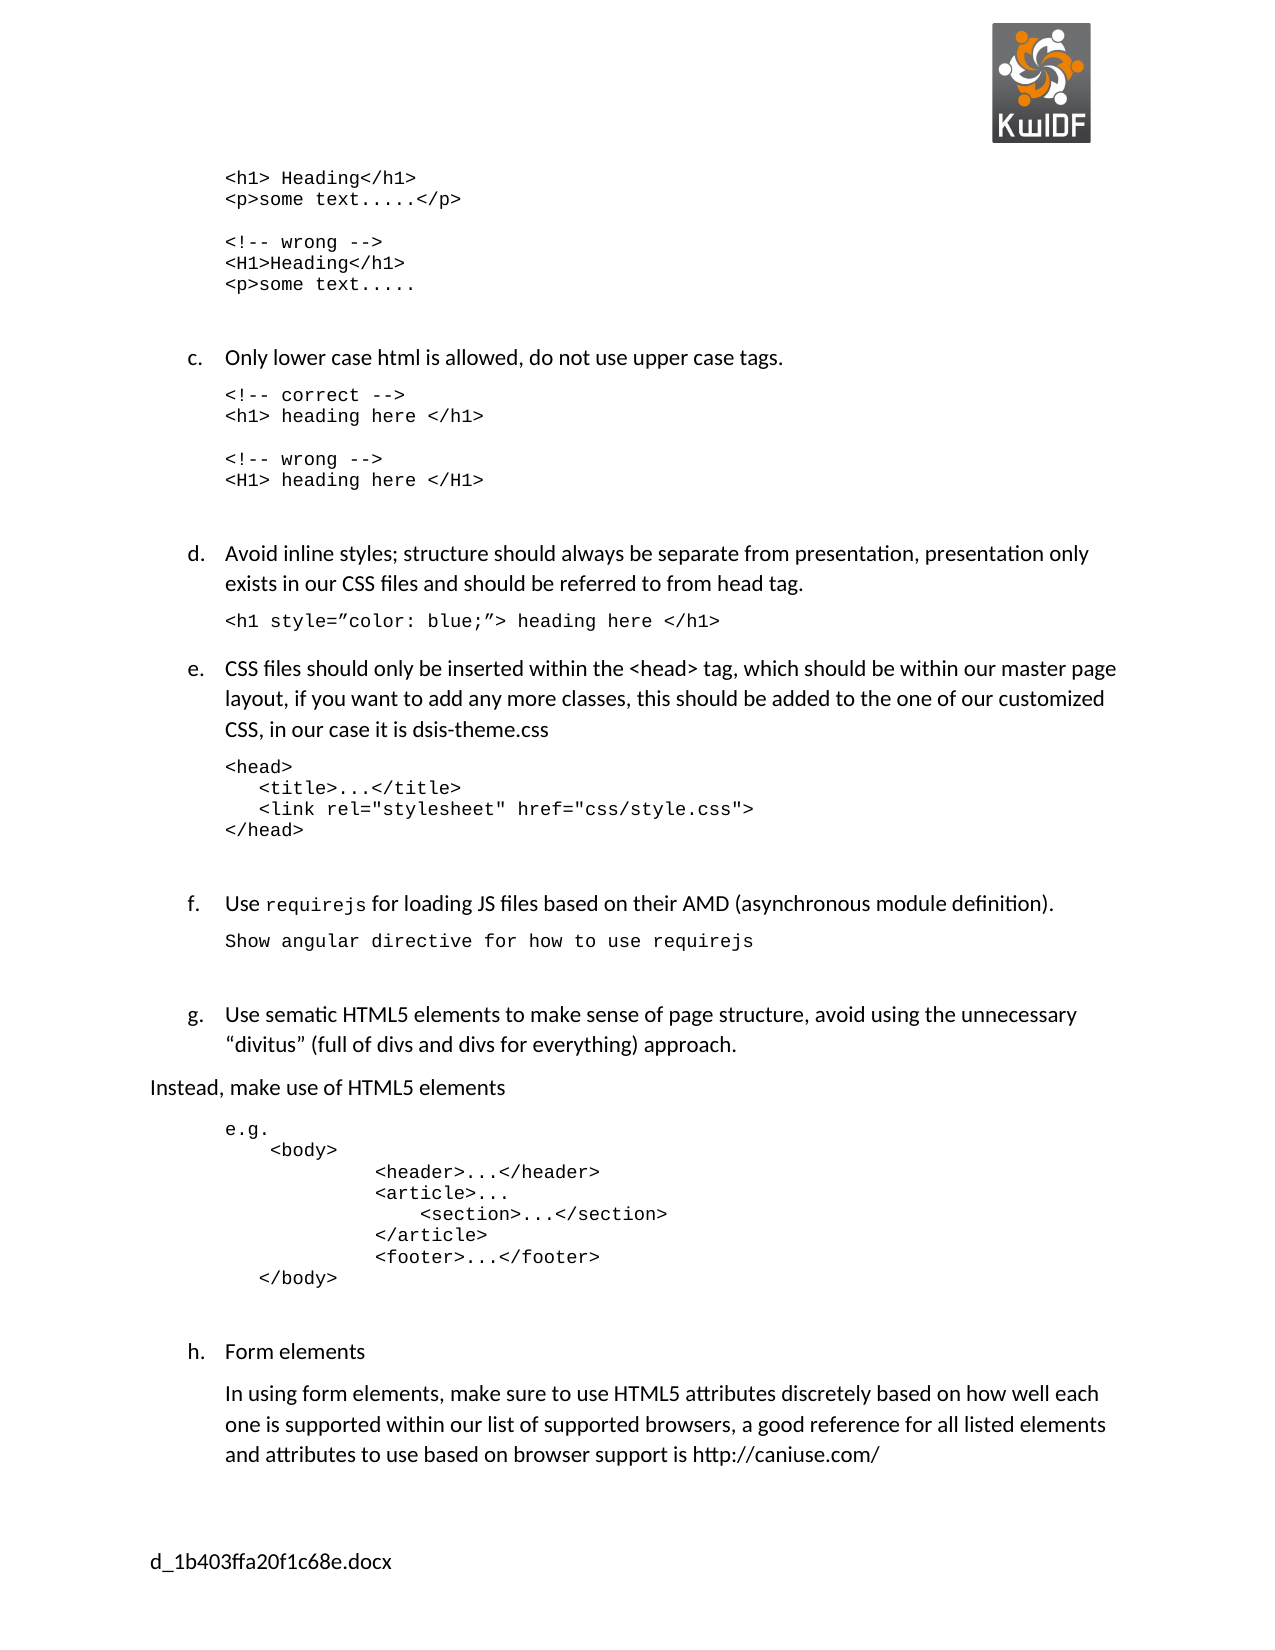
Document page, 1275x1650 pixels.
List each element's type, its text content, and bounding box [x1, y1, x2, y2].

picture [992, 23, 1091, 143]
text <!-- correct --> [225, 386, 1125, 407]
text <p>some text..... [225, 275, 1125, 296]
text </head> [225, 821, 1125, 842]
text <body> [225, 1141, 1125, 1162]
text <header>...</header> [225, 1162, 1125, 1184]
text <footer>...</footer> [225, 1247, 1125, 1269]
list In using form elements, make sure to use HTML5 attributes discretely based on how well each one is supported within our list of supported browsers, a good reference for all listed elements and attributes to use based on browser support is http://caniuse.com/ [225, 1379, 1125, 1468]
text CSS files should only be inserted within the <head> tag, which should be within our master page layout, if you want to add any more classes, this should be added to the one of our customized CSS, in our case it is dsis-theme.css [187, 654, 1125, 743]
text <h1 style=”color: blue;”> heading here </h1> [225, 612, 1125, 633]
text <title>...</title> [225, 779, 1125, 800]
text Show angular directive for how to use requirejs [225, 932, 1125, 953]
text <h1> heading here </h1> [225, 407, 1125, 428]
text <section>...</section> [225, 1205, 1125, 1226]
text <link rel="stylesheet" href="css/style.css"> [225, 800, 1125, 821]
text <H1>Heading</h1> [225, 254, 1125, 275]
text <H1> heading here </H1> [225, 471, 1125, 492]
text <article>... [225, 1184, 1125, 1205]
text Use requirejs for loading JS files based on their AMD (asynchronous module definition). [187, 889, 1125, 917]
text </body> [225, 1269, 1125, 1290]
text <h1> Heading</h1> [225, 169, 1125, 190]
text <!-- wrong --> [225, 232, 1125, 254]
text Only lower case html is allowed, do not use upper case tags. [187, 343, 1125, 371]
text Form elements [187, 1337, 1125, 1365]
text Use sematic HTML5 elements to make sense of page structure, avoid using the unnecessary “divitus” (full of divs and divs for everything) approach. [187, 1000, 1125, 1058]
text <p>some text.....</p> [225, 190, 1125, 211]
text <head> [225, 757, 1125, 779]
text Avoid inline styles; structure should always be separate from presentation, presentation only exists in our CSS files and should be referred to from head tag. [187, 539, 1125, 597]
text e.g. [225, 1120, 1125, 1141]
text Instead, make use of HTML5 elements [150, 1073, 1125, 1101]
text <!-- wrong --> [225, 449, 1125, 471]
text </article> [225, 1226, 1125, 1247]
